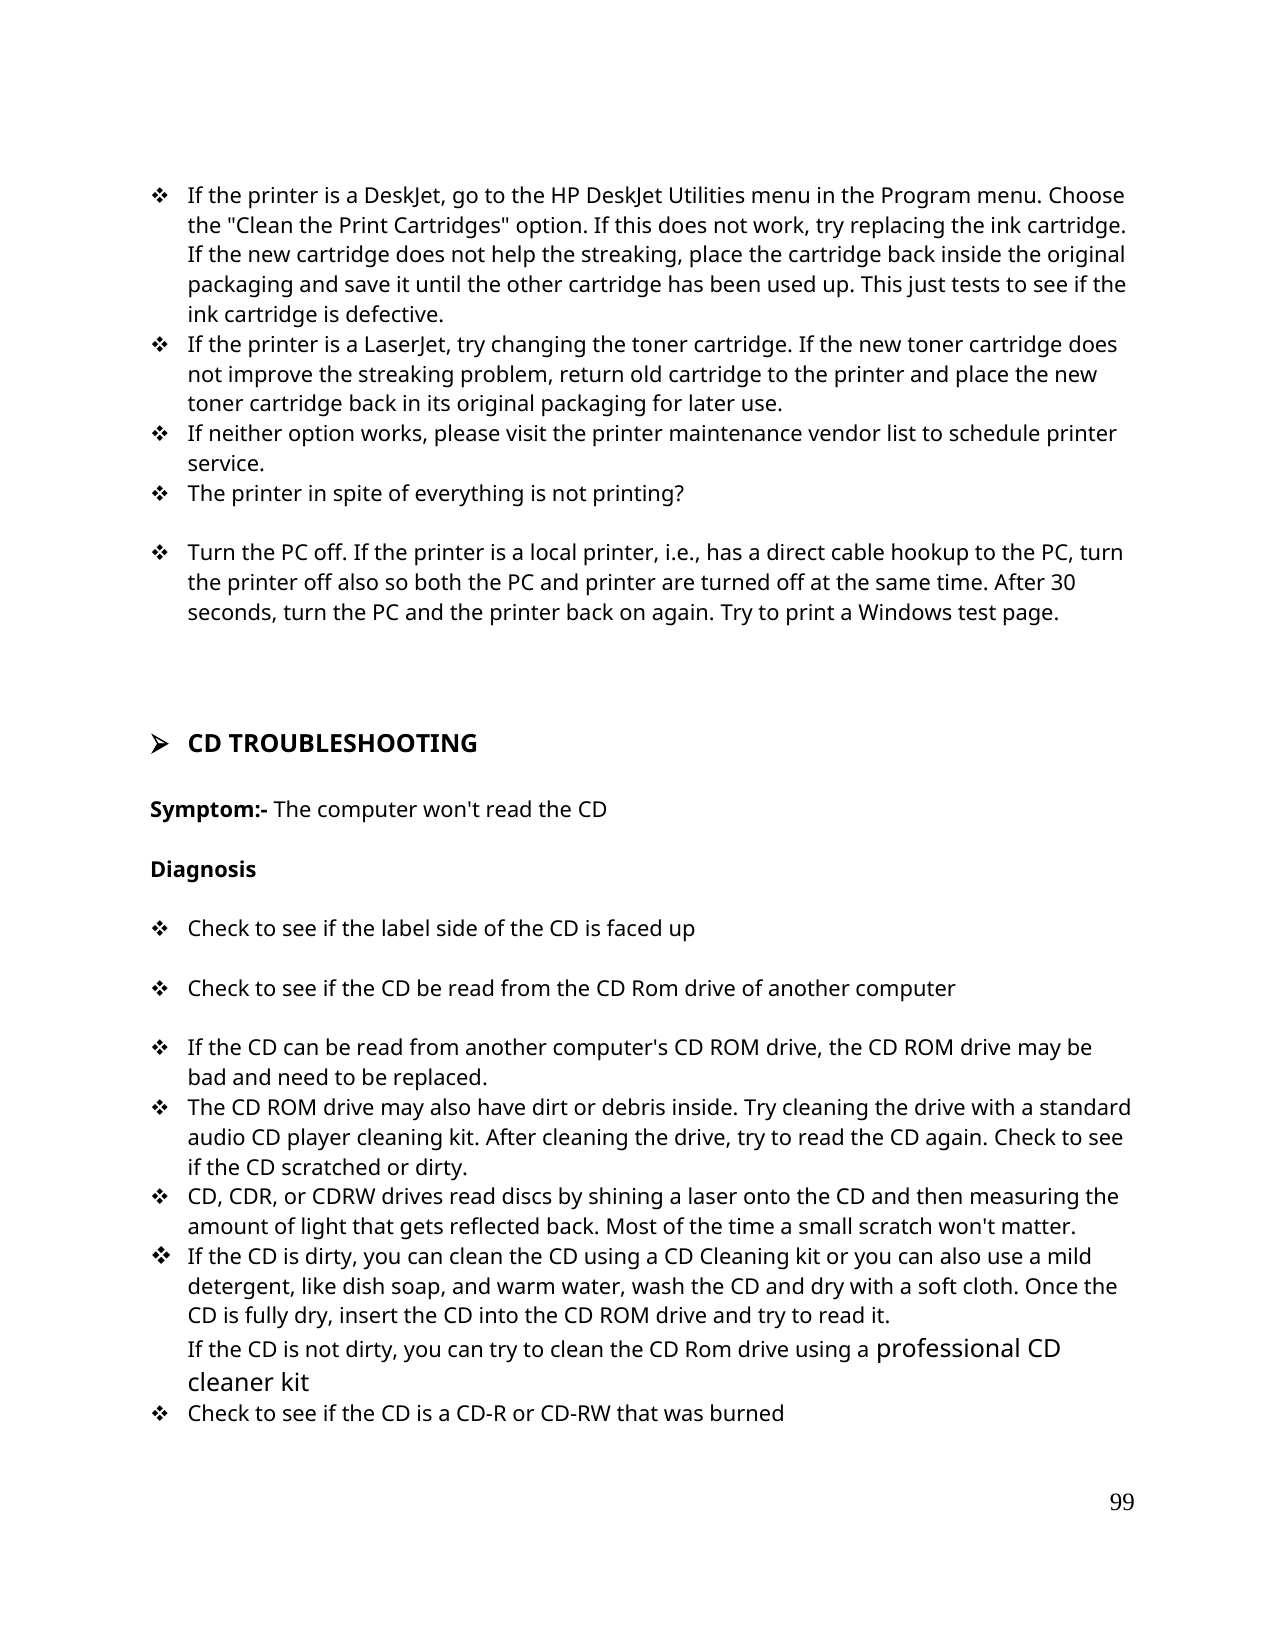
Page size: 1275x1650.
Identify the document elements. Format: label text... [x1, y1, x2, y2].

list The CD ROM drive may also have dirt or debris inside. Try cleaning the drive with a standard audio CD player cleaning kit. After cleaning the drive, try to read the CD again. Check to see if the CD scratched or dirty. [150, 1092, 1134, 1181]
list If the CD can be read from another computer's CD ROM drive, the CD ROM drive may be bad and need to be replaced. [150, 1032, 1134, 1092]
list If the printer is a LaserJet, try changing the toner cartridge. If the new toner cartridge does not improve the streaking problem, return old cartridge to the printer and place the new toner cartridge back in its original packaging for later use. [150, 329, 1134, 418]
text Diagnosis [150, 853, 1134, 883]
list If the printer is a DeskJet, go to the HP DeskJet Utilities menu in the Program menu. Choose the "Clean the Print Cartridges" option. If this does not work, try replacing the ink cartridge. If the new cartridge does not help the streaking, place the cartridge back inside the original packaging and save it until the other cartridge has been used up. This just tests to see if the ink cartridge is defective. [150, 180, 1134, 329]
list Check to see if the label side of the CD is faced up [150, 913, 1134, 943]
list Check to see if the CD be read from the CD Rom drive of another computer [150, 973, 1134, 1002]
list CD, CDR, or CDRW drives read discs by shining a laser onto the CD and then measuring the amount of light that gets reflected back. Most of the time a small scratch won't matter. [150, 1181, 1134, 1241]
list If neither option works, please visit the printer maintenance vendor list to schedule printer service. [150, 418, 1134, 478]
list Check to see if the CD is a CD-R or CD-RW that was burned [150, 1398, 1134, 1428]
list CD TROUBLESHOOTING [150, 726, 1134, 760]
list Turn the PC off. If the printer is a local printer, i.e., has a direct cable hookup to the PC, turn the printer off also so both the PC and printer are turned off at the same time. After 30 seconds, turn the PC and the printer back on again. Try to print a Windows test page. [150, 537, 1134, 627]
text Symptom:- The computer won't read the CD [150, 794, 1134, 824]
list If the CD is dirty, you can clean the CD using a CD Cleaning kit or you can also use a mild detergent, like dish soap, and warm water, wash the CD and dry with a soft cloth. Once the CD is fully dry, insert the CD into the CD ROM drive and try to read it. If the CD is not dirty, you can try to clean the CD Rom drive using a professional CD cleaner kit [150, 1241, 1134, 1398]
list The printer in spite of everything is not printing? [150, 478, 1134, 507]
